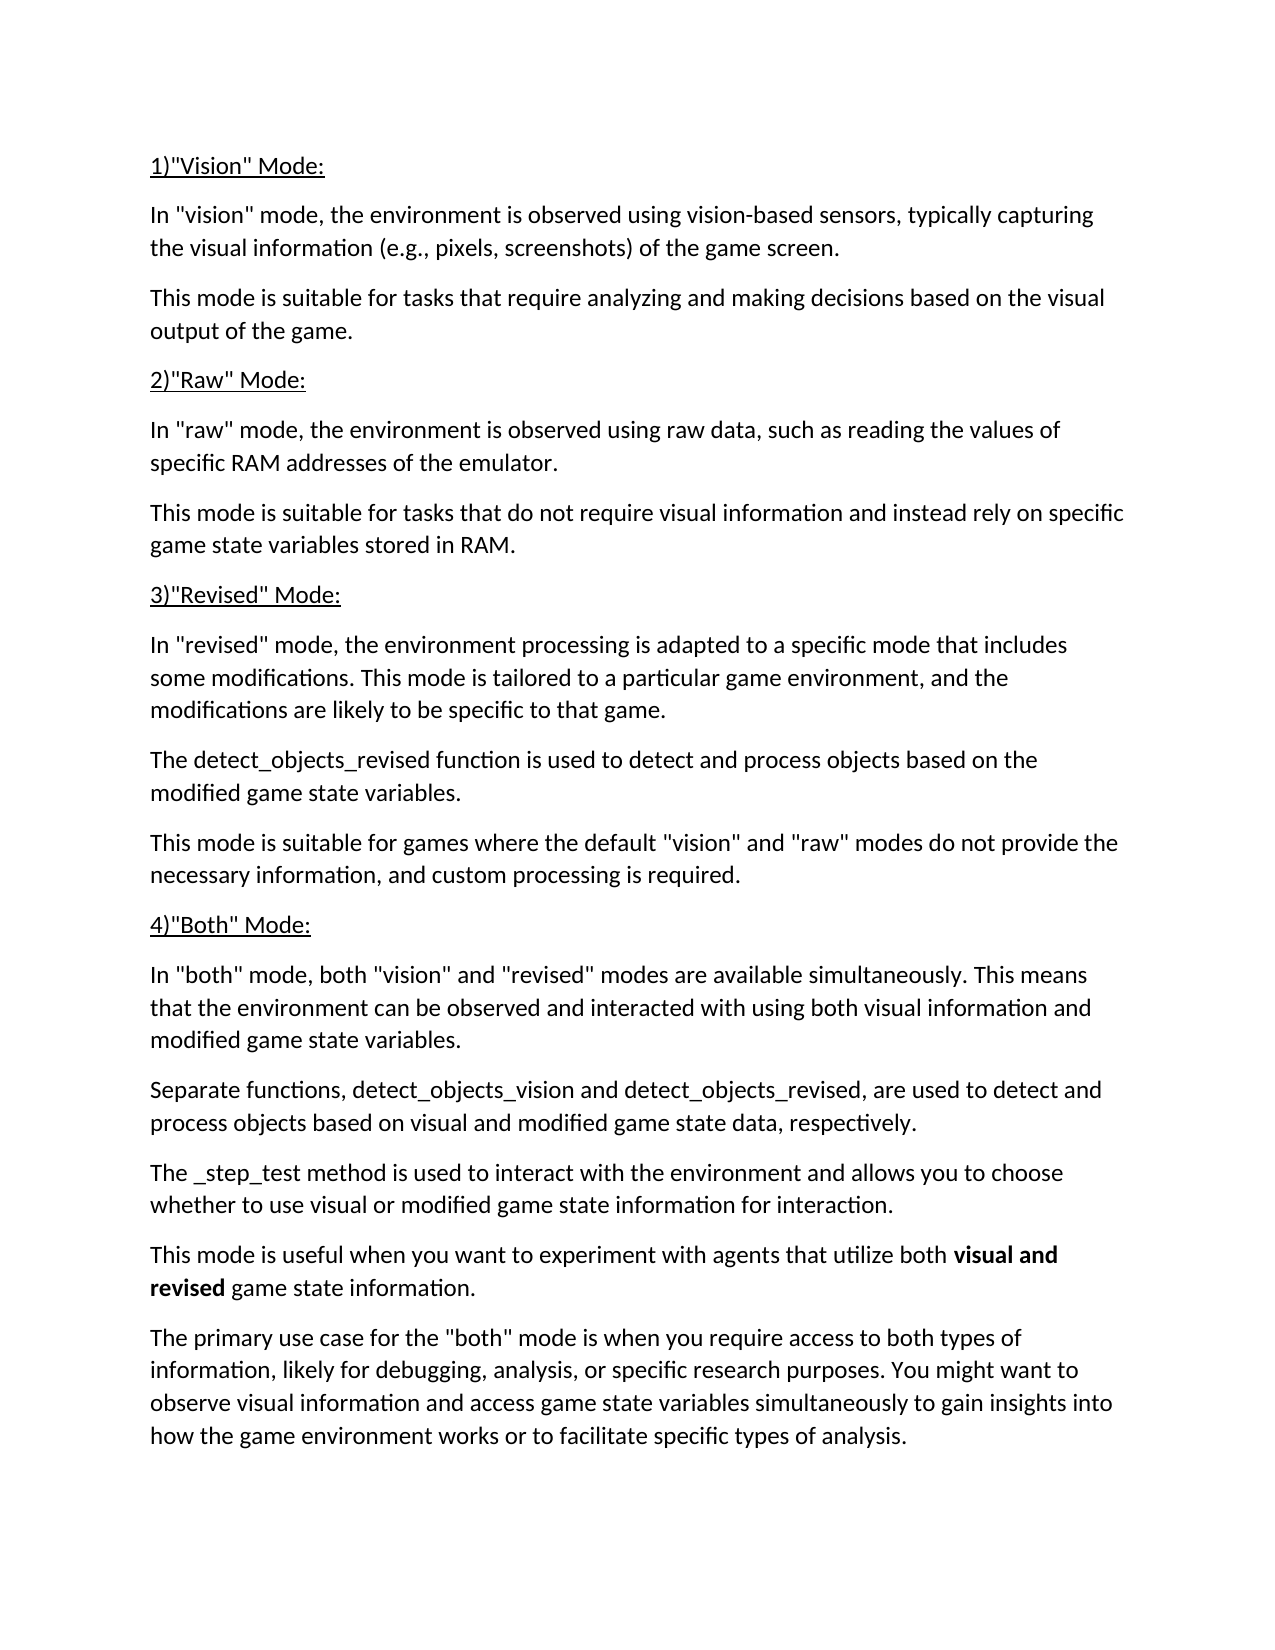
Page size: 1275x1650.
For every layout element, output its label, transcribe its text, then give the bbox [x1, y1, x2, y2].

text This mode is suitable for tasks that do not require visual information and instead rely on specific game state variables stored in RAM. [150, 497, 1125, 560]
text In "both" mode, both "vision" and "revised" modes are available simultaneously. This means that the environment can be observed and interacted with using both visual information and modified game state variables. [150, 959, 1125, 1055]
text This mode is suitable for games where the default "vision" and "raw" modes do not provide the necessary information, and custom processing is required. [150, 827, 1125, 890]
text This mode is suitable for tasks that require analyzing and making decisions based on the visual output of the game. [150, 282, 1125, 346]
text This mode is useful when you want to experiment with agents that utilize both visual and revised game state information. [150, 1239, 1125, 1303]
text In "vision" mode, the environment is observed using vision-based sensors, typically capturing the visual information (e.g., pixels, screenshots) of the game screen. [150, 199, 1125, 263]
text In "raw" mode, the environment is observed using raw data, such as reading the values of specific RAM addresses of the emulator. [150, 414, 1125, 478]
text In "revised" mode, the environment processing is adapted to a specific mode that includes some modifications. This mode is tailored to a particular game environment, and the modifications are likely to be specific to that game. [150, 629, 1125, 725]
text 4)"Both" Mode: [150, 909, 1125, 940]
text The _step_test method is used to interact with the environment and allows you to choose whether to use visual or modified game state information for interaction. [150, 1157, 1125, 1220]
text Separate functions, detect_objects_vision and detect_objects_revised, are used to detect and process objects based on visual and modified game state data, respectively. [150, 1074, 1125, 1138]
text 3)"Revised" Mode: [150, 579, 1125, 610]
text 1)"Vision" Mode: [150, 150, 1125, 181]
text 2)"Raw" Mode: [150, 364, 1125, 395]
text The detect_objects_revised function is used to detect and process objects based on the modified game state variables. [150, 744, 1125, 808]
